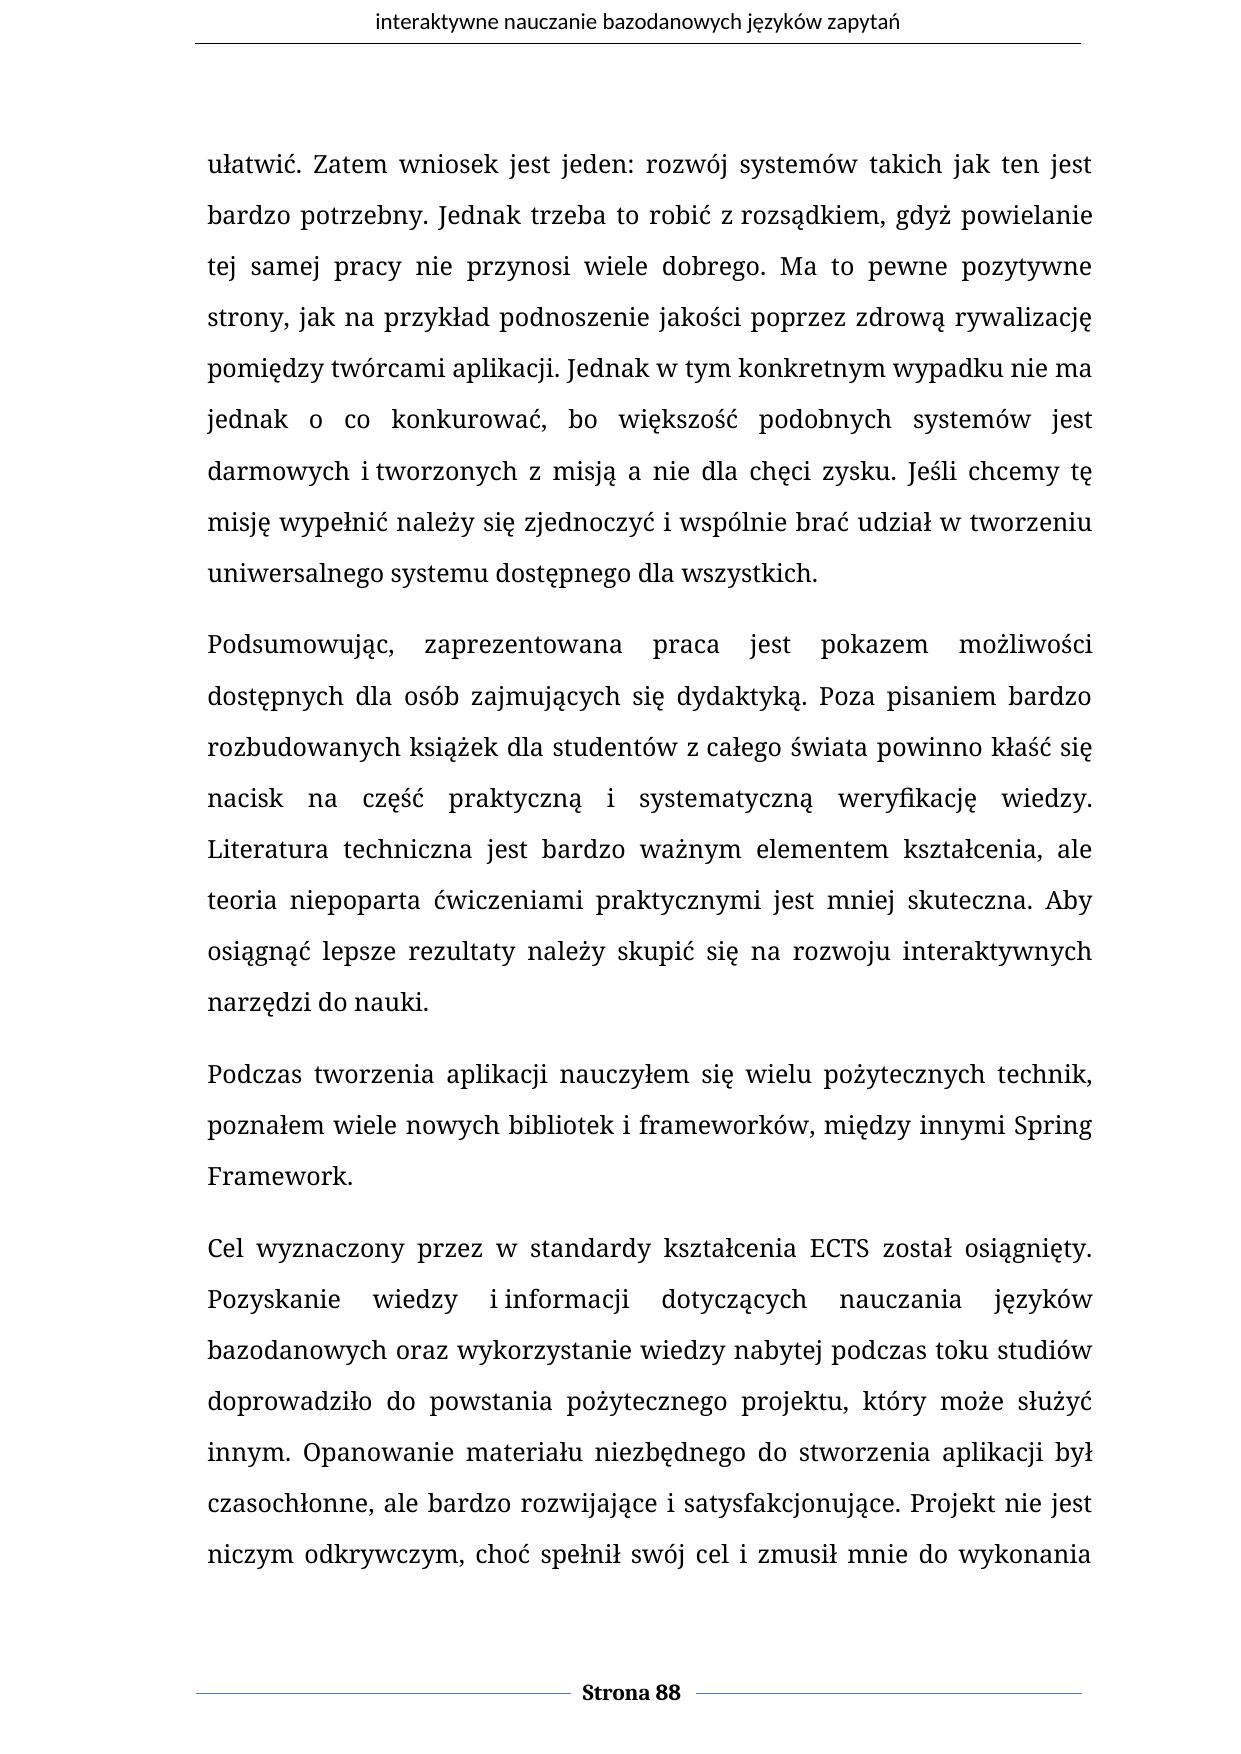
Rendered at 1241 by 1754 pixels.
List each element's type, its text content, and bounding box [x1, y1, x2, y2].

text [207, 147, 1093, 589]
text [207, 1230, 1093, 1571]
text Podsumowując, zaprezentowana praca jest pokazem możliwości dostępnych dla osób zajmujących się dydaktyką. Poza pisaniem bardzo rozbudowanych książek dla studentów z całego świata powinno kłaść się nacisk na część praktyczną i systematyczną weryfikację wiedzy. Literatura techniczna jest bardzo ważnym elementem kształcenia, ale teoria niepoparta ćwiczeniami praktycznymi jest mniej skuteczna. Aby osiągnąć lepsze rezultaty należy skupić się na rozwoju interaktywnych narzędzi do nauki. [207, 627, 1093, 1018]
text Podczas tworzenia aplikacji nauczyłem się wielu pożytecznych technik, poznałem wiele nowych bibliotek i frameworków, między innymi Spring Framework. [207, 1056, 1093, 1192]
